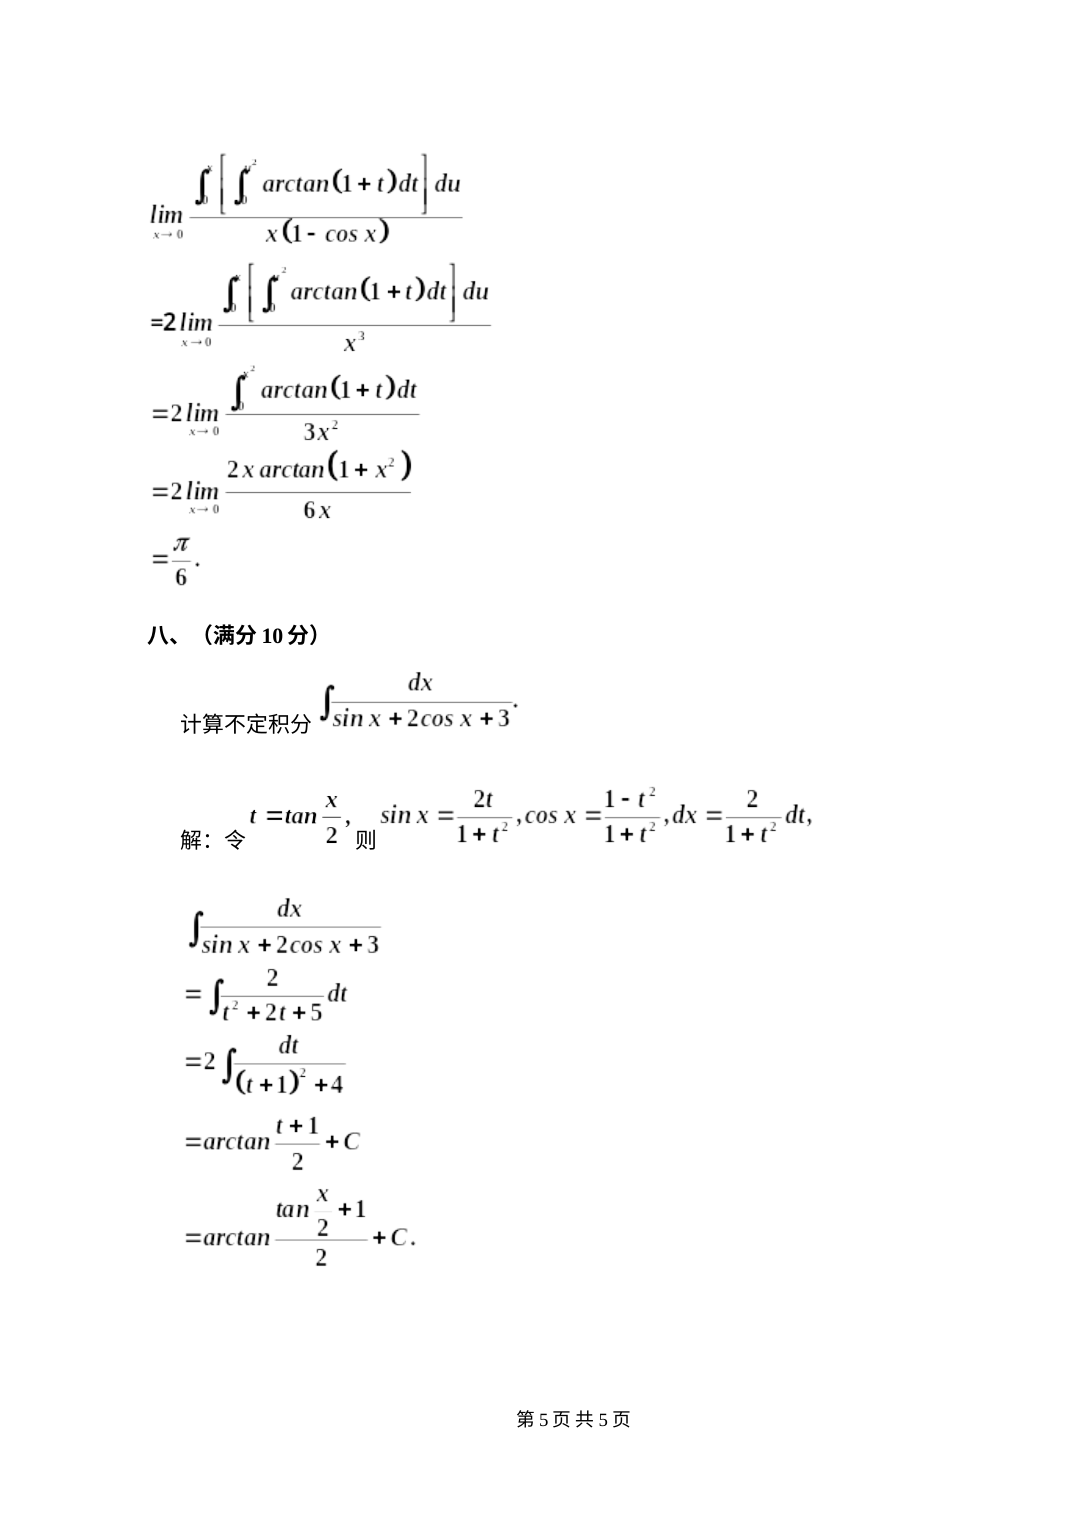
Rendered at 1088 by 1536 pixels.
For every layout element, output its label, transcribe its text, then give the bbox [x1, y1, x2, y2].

text 计算不定积分 [148, 666, 999, 764]
text 八、（满分10分） [148, 618, 999, 650]
text 解：令则 [148, 779, 999, 877]
